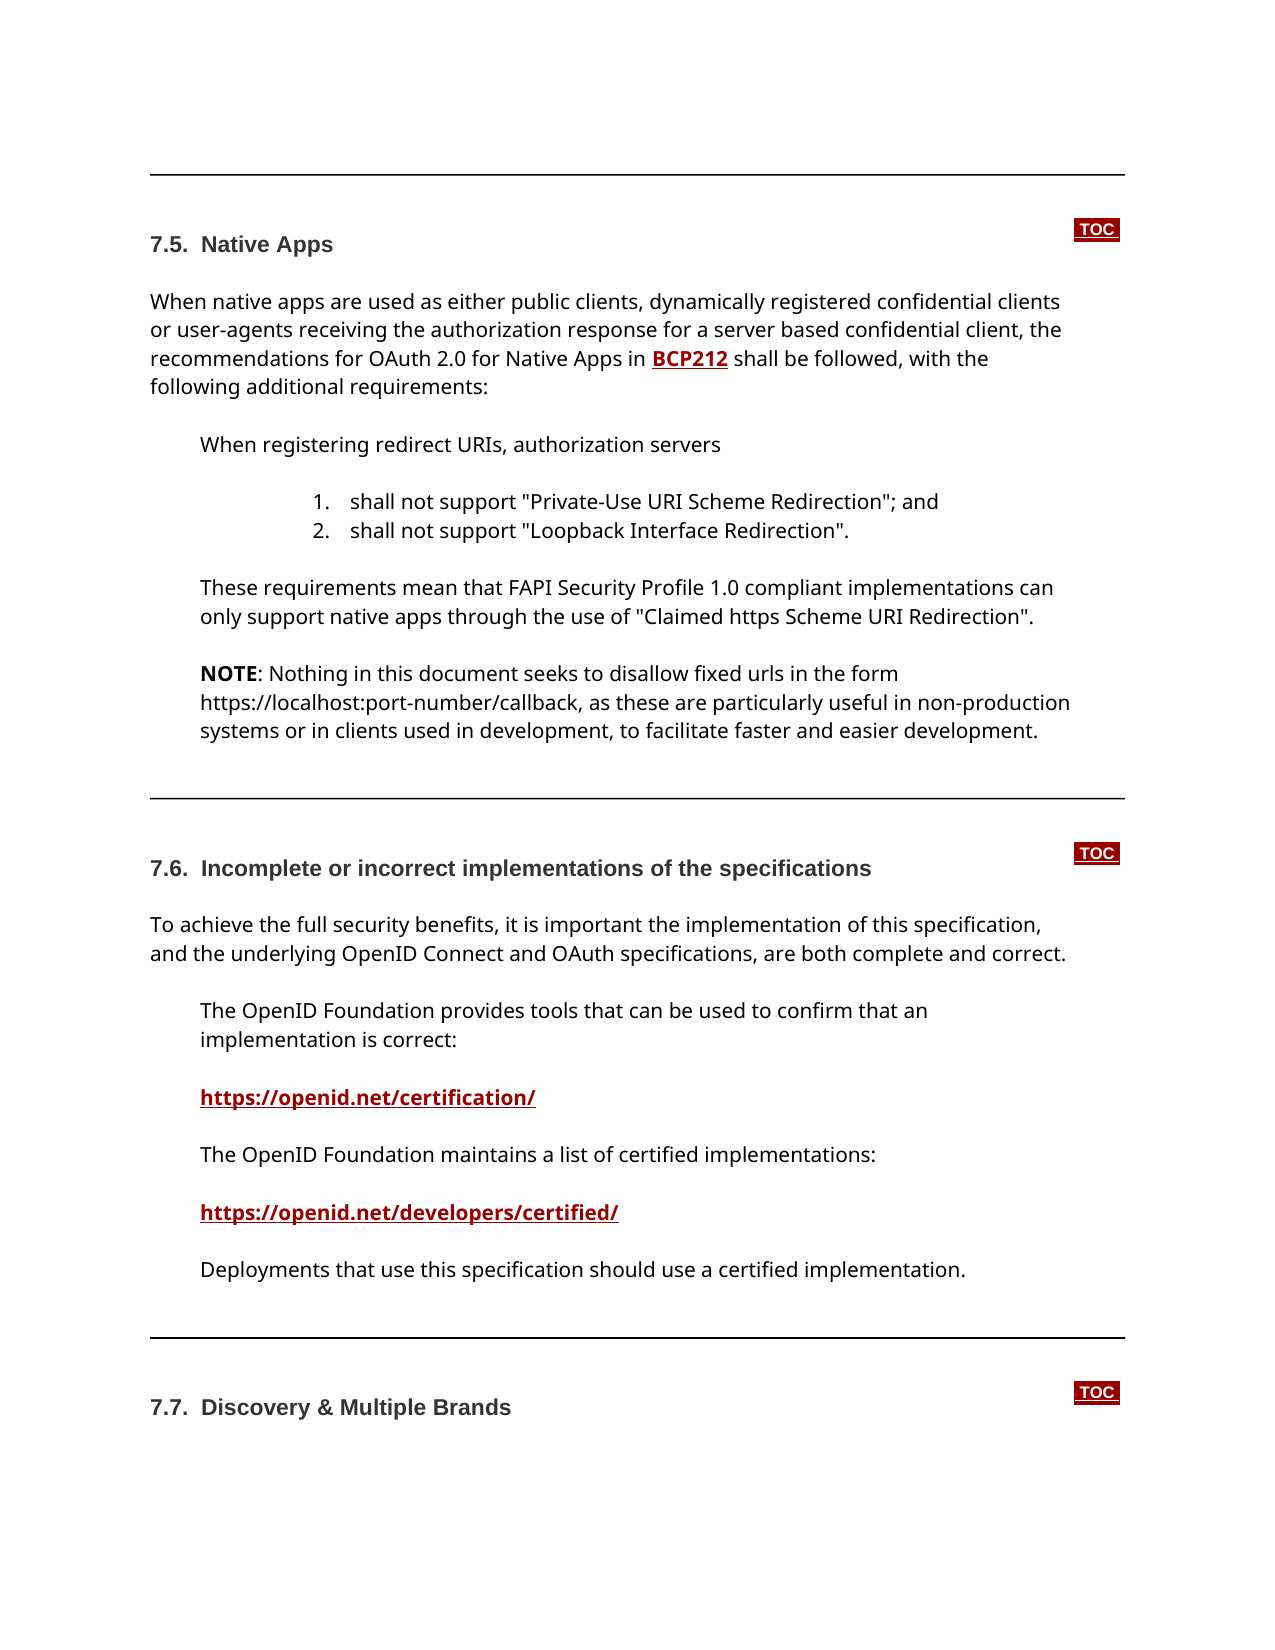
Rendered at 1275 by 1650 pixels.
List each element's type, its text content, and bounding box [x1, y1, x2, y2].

list shall not support "Private-Use URI Scheme Redirection"; and [312, 487, 1075, 516]
text Deployments that use this specification should use a certified implementation. [200, 1256, 1075, 1284]
text 7.6. Incomplete or incorrect implementations of the specifications [150, 855, 1125, 881]
text When registering redirect URIs, authorization servers [200, 430, 1075, 458]
text The OpenID Foundation provides tools that can be used to confirm that an implementation is correct: [200, 997, 1075, 1053]
text To achieve the full security benefits, it is important the implementation of this specification, and the underlying OpenID Connect and OAuth specifications, are both complete and correct. [150, 911, 1075, 967]
table_header TOC [1074, 842, 1120, 865]
text NOTE: Nothing in this document seeks to disallow fixed urls in the form https://localhost:port-number/callback, as these are particularly useful in non-production systems or in clients used in development, to facilitate faster and easier development. [200, 659, 1075, 745]
table_header TOC [1074, 218, 1120, 242]
text The OpenID Foundation maintains a list of certified implementations: [200, 1140, 1075, 1169]
list shall not support "Loopback Interface Redirection". [312, 516, 1075, 544]
text 7.7. Discovery & Multiple Brands [150, 1394, 1125, 1421]
text 7.5. Native Apps [150, 231, 1125, 258]
table_header TOC [1074, 1381, 1120, 1405]
text https://openid.net/developers/certified/ [200, 1198, 1075, 1226]
text These requirements mean that FAPI Security Profile 1.0 compliant implementations can only support native apps through the use of "Claimed https Scheme URI Redirection". [200, 573, 1075, 630]
text When native apps are used as either public clients, dynamically registered confidential clients or user-agents receiving the authorization response for a server based confidential client, the recommendations for OAuth 2.0 for Native Apps in BCP212 shall be followed, with the following additional requirements: [150, 287, 1075, 401]
text https://openid.net/certification/ [200, 1083, 1075, 1111]
